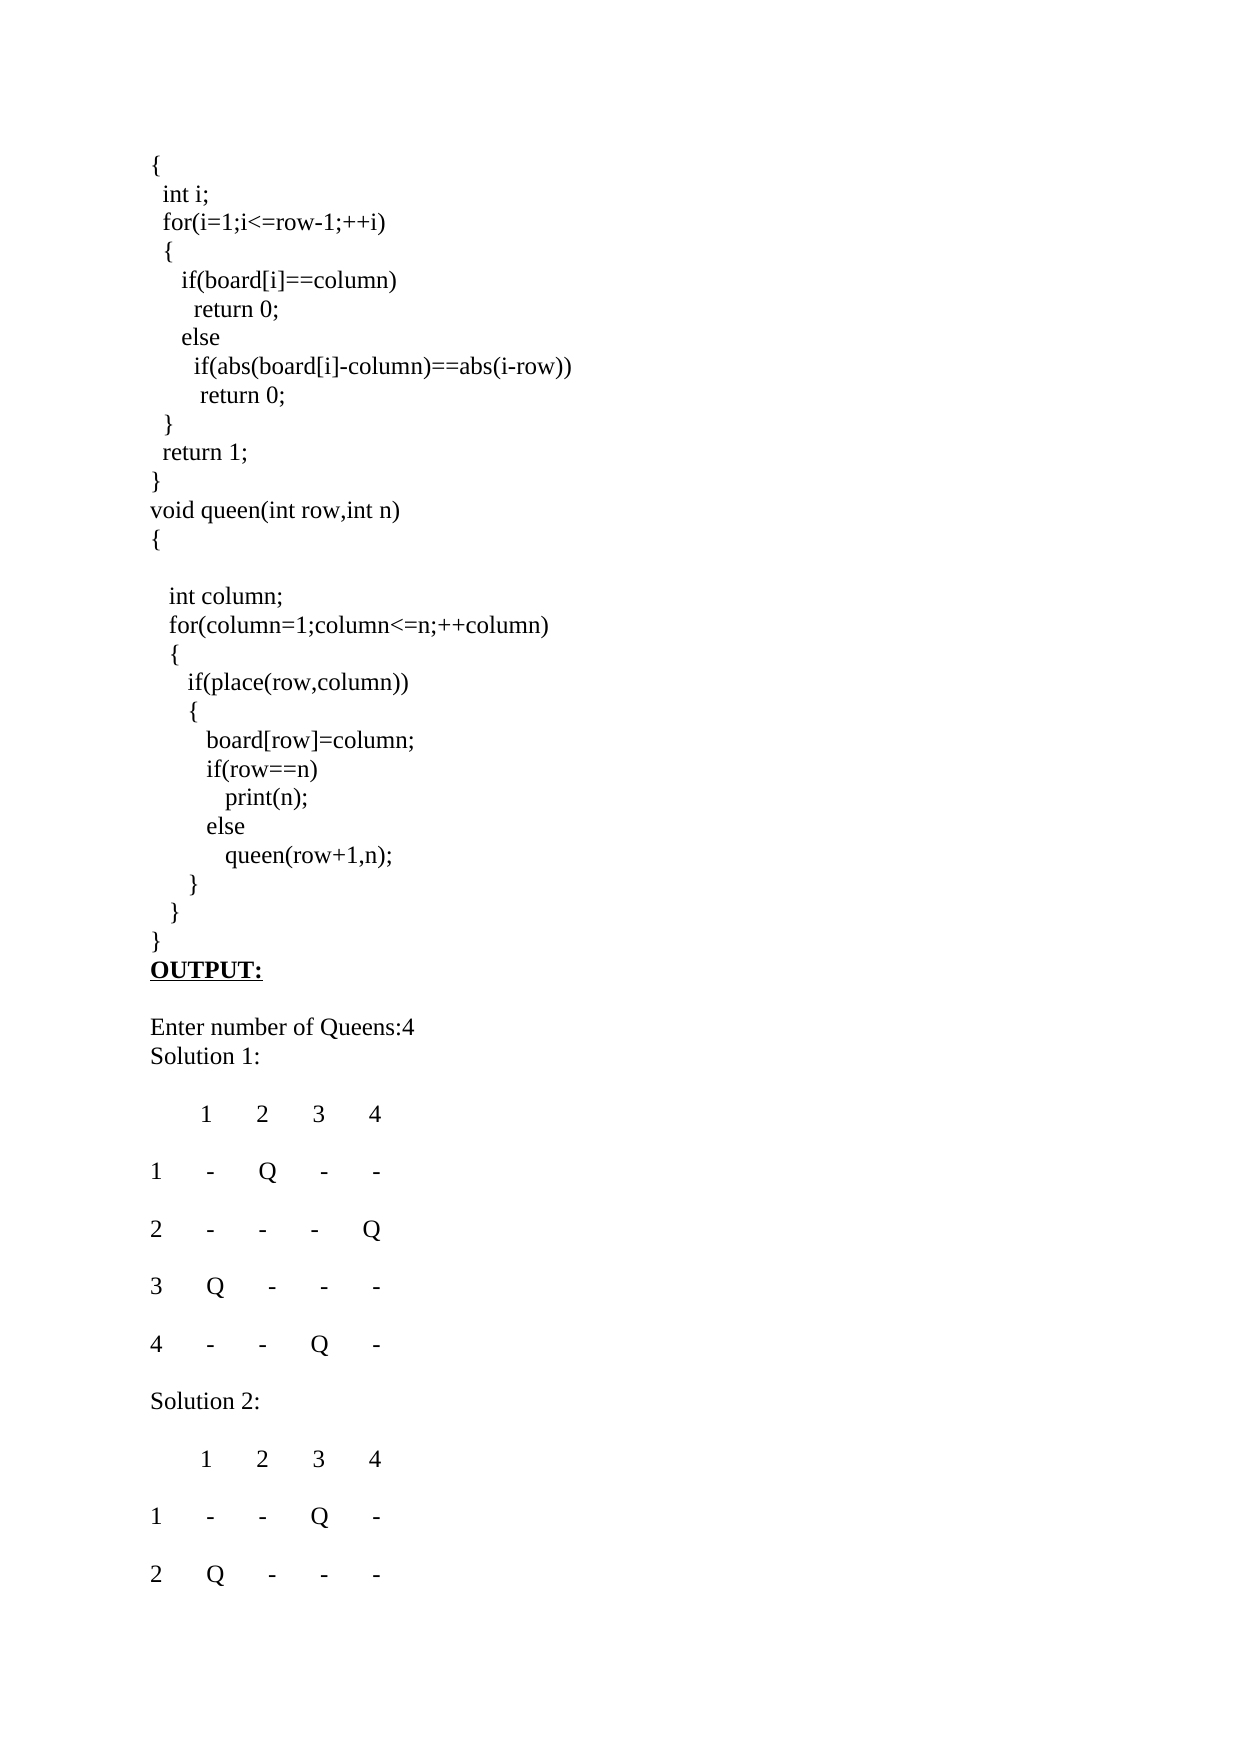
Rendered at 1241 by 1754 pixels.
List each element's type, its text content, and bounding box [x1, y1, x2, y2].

text 3 Q - - - [150, 1271, 1090, 1300]
text } [150, 466, 1090, 495]
text int i; [150, 179, 1090, 207]
text { [150, 150, 1090, 179]
text print(n); [150, 782, 1090, 811]
text 2 Q - - - [150, 1559, 1090, 1587]
text Solution 1: [150, 1041, 1090, 1070]
text return 0; [150, 294, 1090, 322]
text if(row==n) [150, 754, 1090, 782]
text if(place(row,column)) [150, 667, 1090, 696]
text OUTPUT: [150, 955, 1090, 984]
text void queen(int row,int n) [150, 495, 1090, 524]
text } [150, 409, 1090, 437]
text int column; [150, 581, 1090, 610]
text for(column=1;column<=n;++column) [150, 610, 1090, 639]
text } [150, 926, 1090, 955]
text else [150, 811, 1090, 840]
text for(i=1;i<=row-1;++i) [150, 207, 1090, 236]
text Solution 2: [150, 1386, 1090, 1415]
text 2 - - - Q [150, 1214, 1090, 1242]
text { [150, 639, 1090, 667]
text return 1; [150, 437, 1090, 466]
text } [150, 897, 1090, 926]
text 1 - Q - - [150, 1156, 1090, 1185]
text 1 2 3 4 [150, 1444, 1090, 1472]
text board[row]=column; [150, 725, 1090, 754]
text if(abs(board[i]-column)==abs(i-row)) [150, 351, 1090, 380]
text return 0; [150, 380, 1090, 409]
text 1 - - Q - [150, 1501, 1090, 1530]
text { [150, 524, 1090, 552]
text 4 - - Q - [150, 1329, 1090, 1357]
text 1 2 3 4 [150, 1099, 1090, 1127]
text } [150, 869, 1090, 897]
text { [150, 236, 1090, 265]
text { [150, 696, 1090, 725]
text Enter number of Queens:4 [150, 1012, 1090, 1041]
text else [150, 322, 1090, 351]
text if(board[i]==column) [150, 265, 1090, 294]
text queen(row+1,n); [150, 840, 1090, 869]
